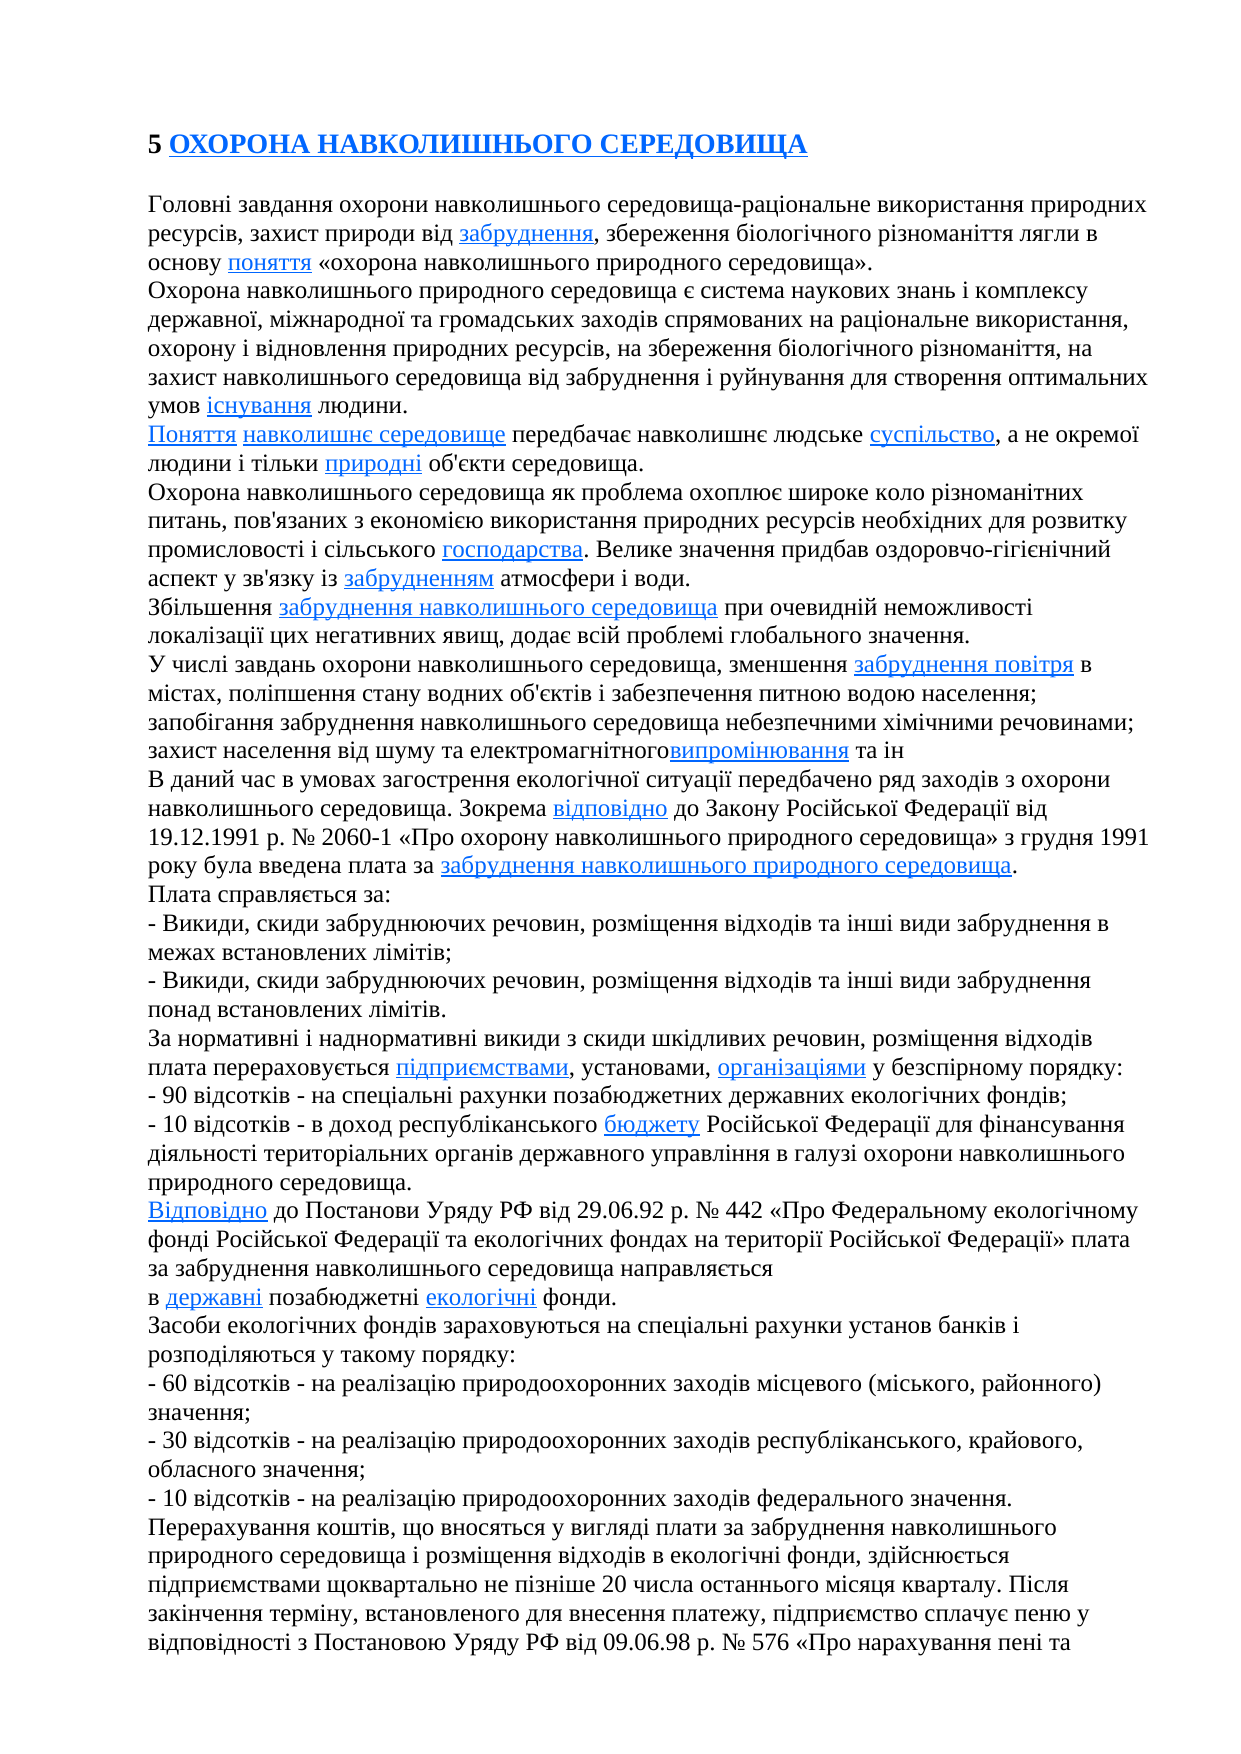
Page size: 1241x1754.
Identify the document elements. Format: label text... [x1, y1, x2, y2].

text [148, 189, 1152, 1655]
text 5 ОХОРОНА НАВКОЛИШНЬОГО СЕРЕДОВИЩА [148, 118, 1152, 160]
